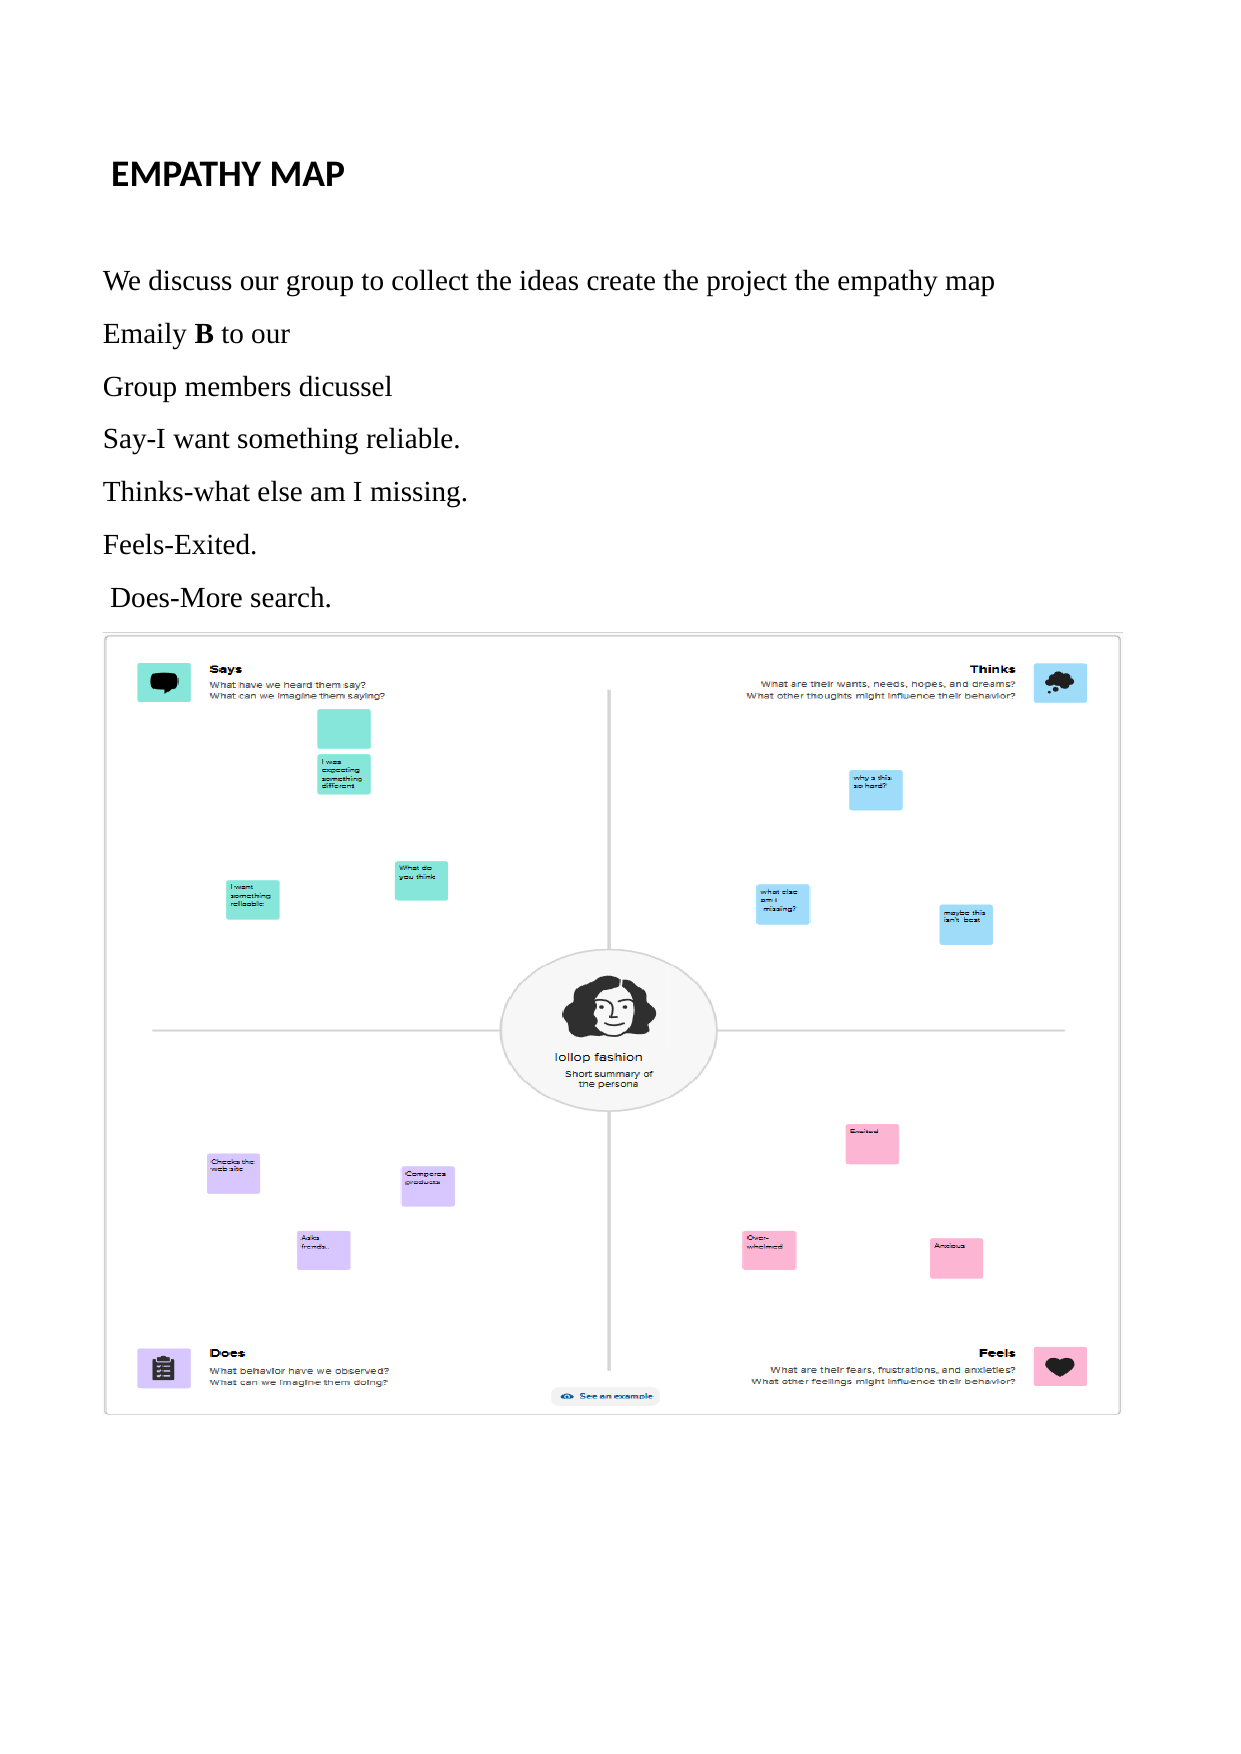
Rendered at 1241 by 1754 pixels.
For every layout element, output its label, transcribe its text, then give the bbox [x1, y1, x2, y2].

text Does-More search. [103, 580, 1090, 613]
text Feels-Exited. [103, 527, 1090, 561]
picture [102, 632, 1124, 1415]
text Emaily B to our [103, 316, 1090, 349]
text Thinks-what else am I missing. [103, 474, 1090, 508]
text EMPATHY MAP [103, 150, 1090, 196]
text Say-I want something reliable. [103, 421, 1090, 455]
text Group members dicussel [103, 369, 1090, 402]
text We discuss our group to collect the ideas create the project the empathy map [103, 263, 1090, 297]
